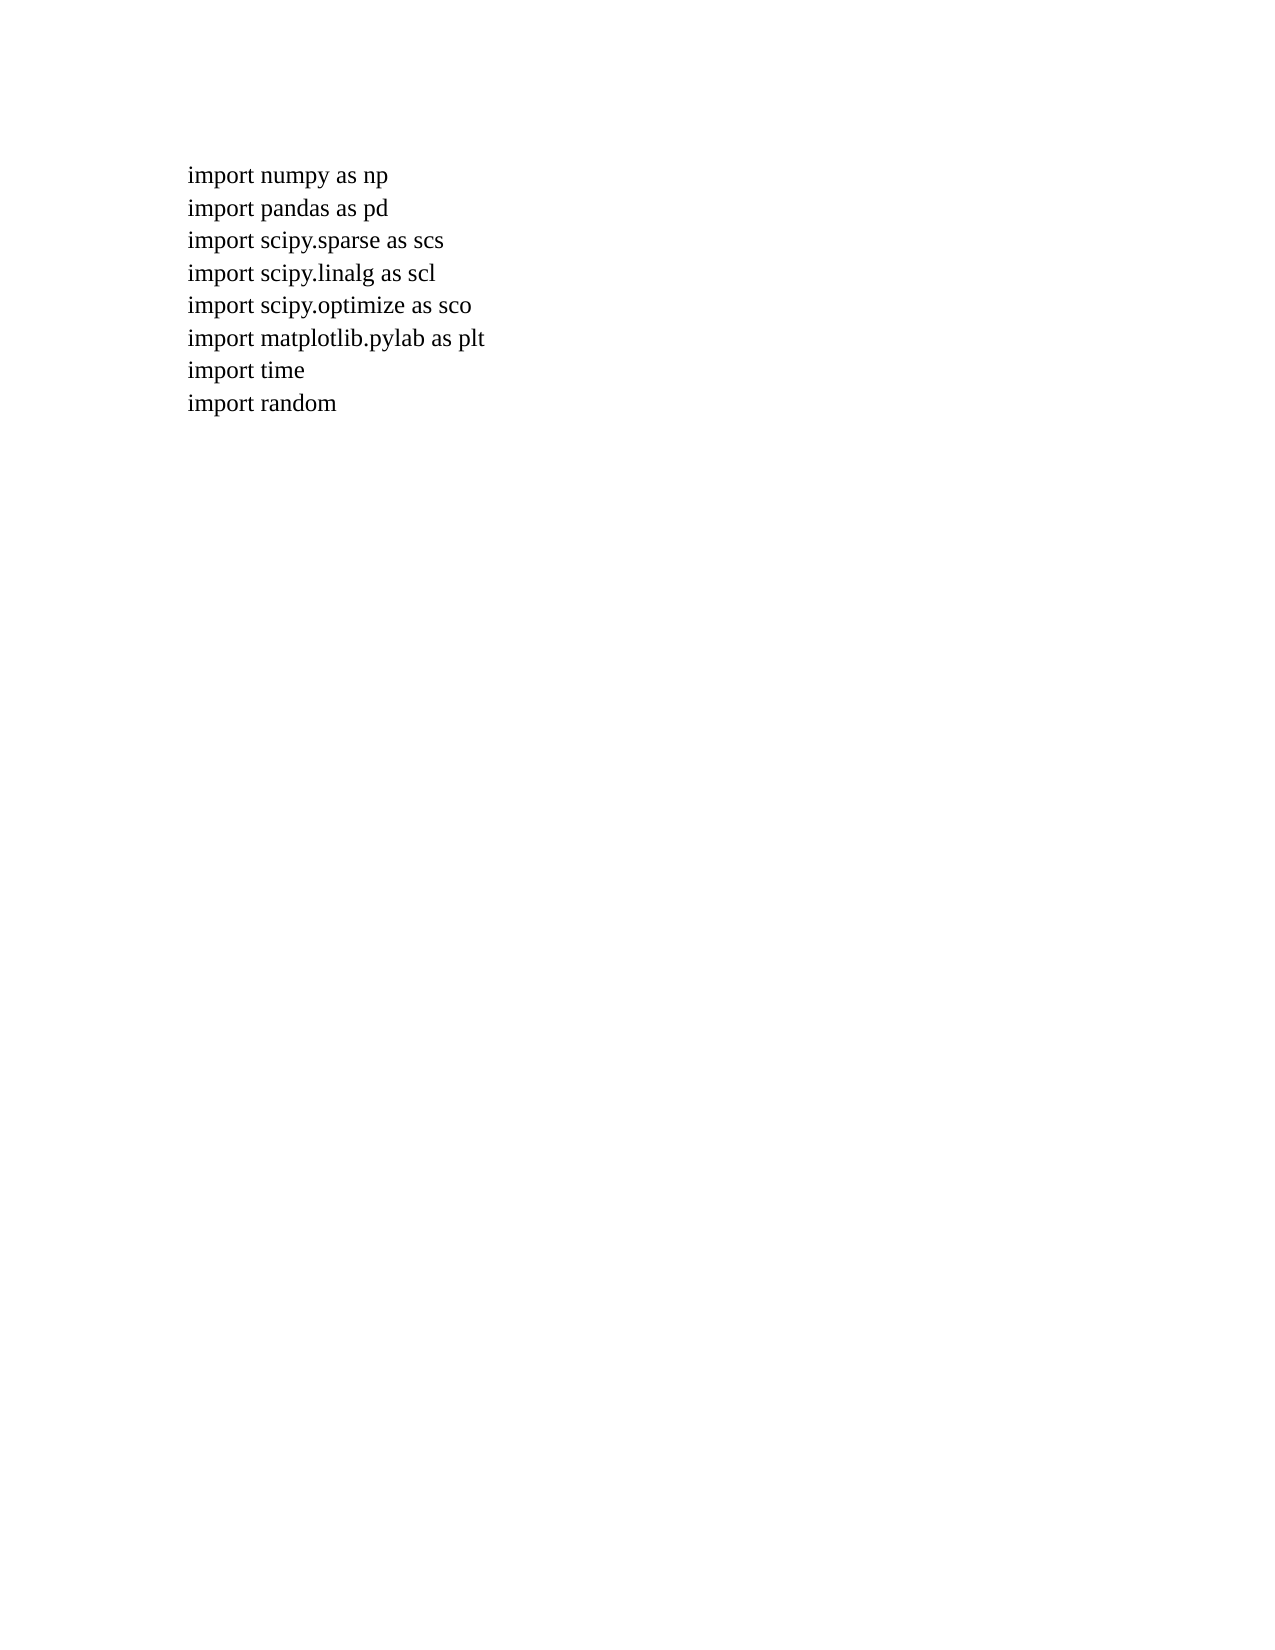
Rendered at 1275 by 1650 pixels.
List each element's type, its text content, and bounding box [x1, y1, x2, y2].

text import scipy.optimize as sco [187, 289, 1087, 321]
text import matplotlib.pylab as plt [187, 321, 1087, 354]
text import pandas as pd [187, 191, 1087, 224]
text import random [187, 386, 1087, 419]
text import scipy.linalg as scl [187, 256, 1087, 289]
text import time [187, 354, 1087, 386]
text import numpy as np [187, 159, 1087, 191]
text import scipy.sparse as scs [187, 224, 1087, 256]
